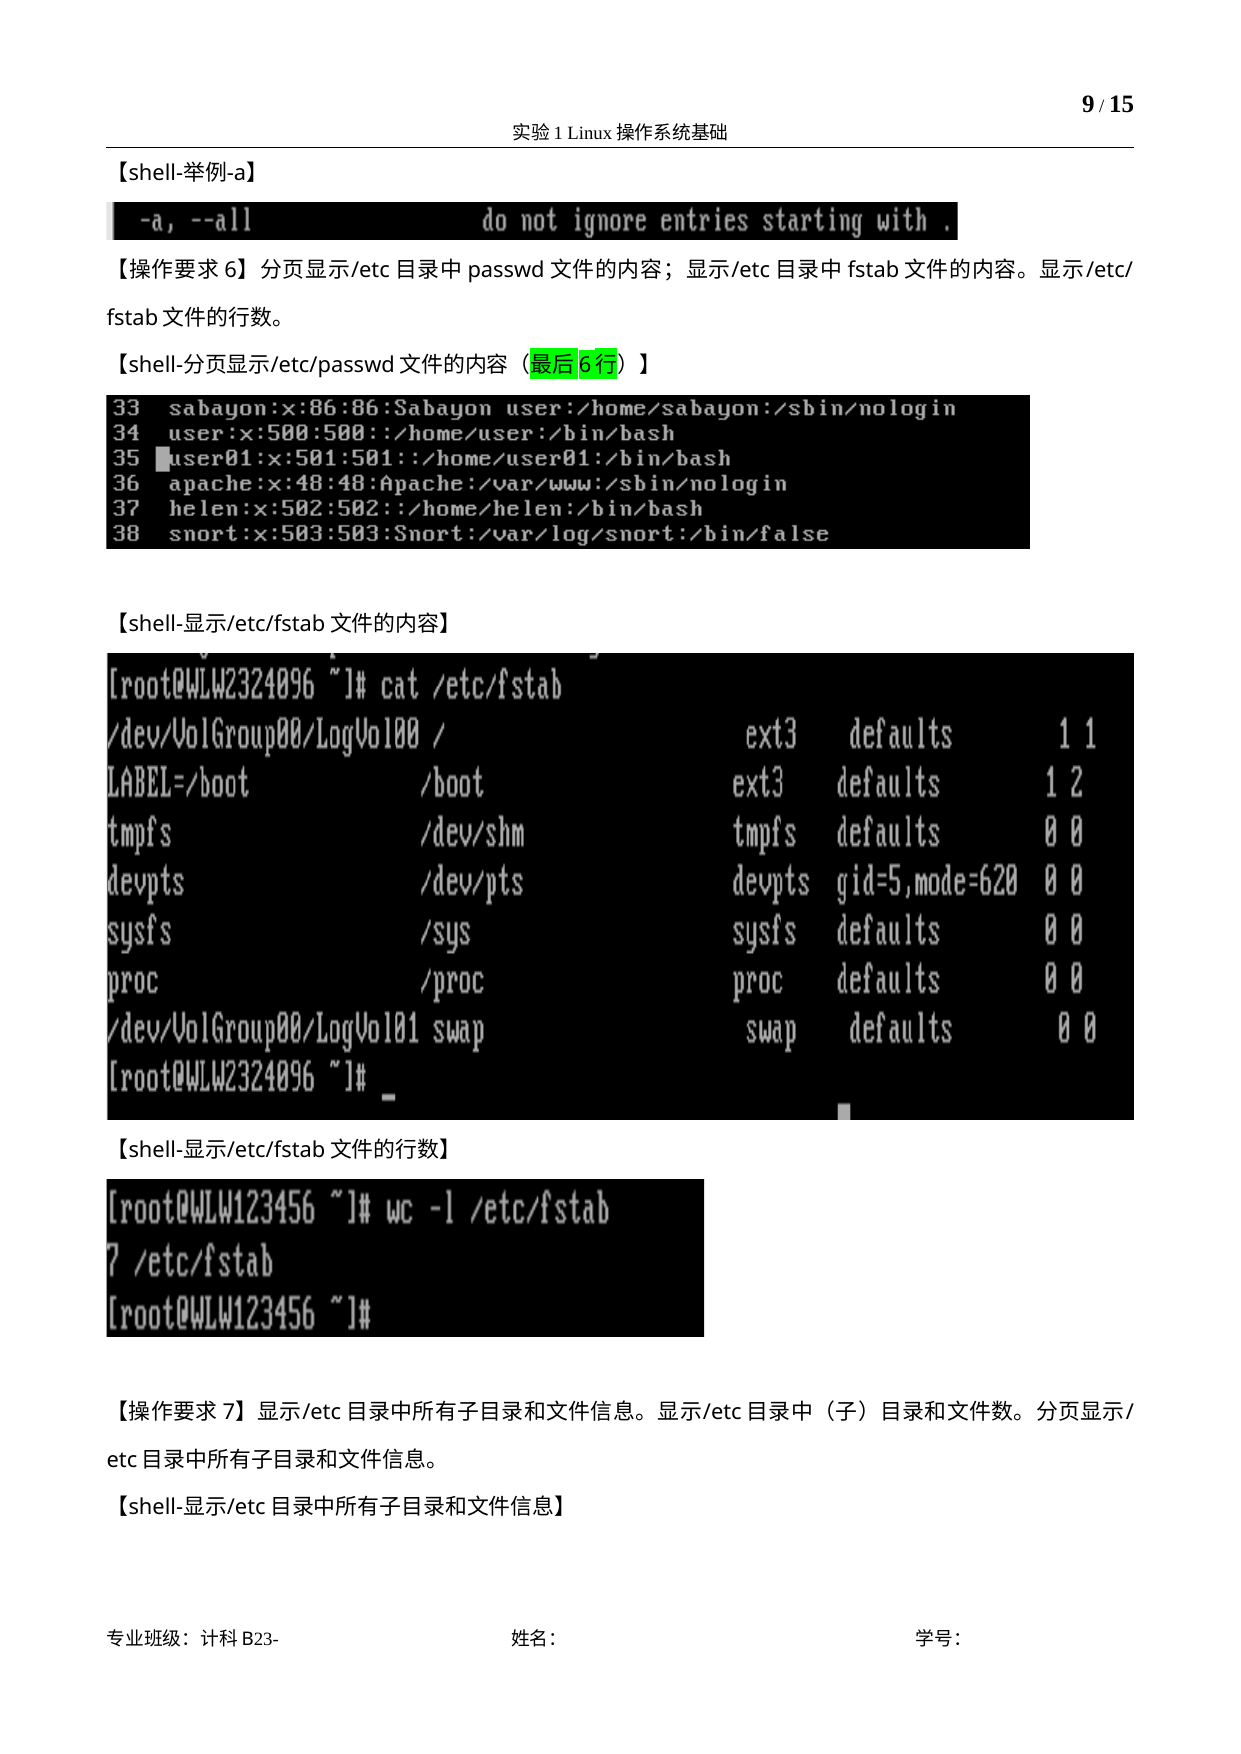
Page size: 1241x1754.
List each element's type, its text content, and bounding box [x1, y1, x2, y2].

text 【shell-显示/etc/fstab文件的行数】 [106, 1132, 1134, 1164]
picture [106, 1179, 705, 1337]
picture [106, 202, 958, 240]
text 【操作要求6】分页显示/etc目录中passwd文件的内容；显示/etc目录中fstab文件的内容。显示/etc/fstab文件的行数。 [106, 252, 1134, 332]
text 【shell-显示/etc目录中所有子目录和文件信息】 [106, 1489, 1134, 1521]
text 【shell-分页显示/etc/passwd文件的内容（最后6行）】 [106, 347, 1134, 379]
text 【shell-显示/etc/fstab文件的内容】 [106, 606, 1134, 637]
picture [106, 395, 1030, 549]
picture [106, 653, 1134, 1120]
text 【shell-举例-a】 [106, 154, 1134, 186]
text 【操作要求7】显示/etc目录中所有子目录和文件信息。显示/etc目录中（子）目录和文件数。分页显示/etc目录中所有子目录和文件信息。 [106, 1394, 1134, 1473]
